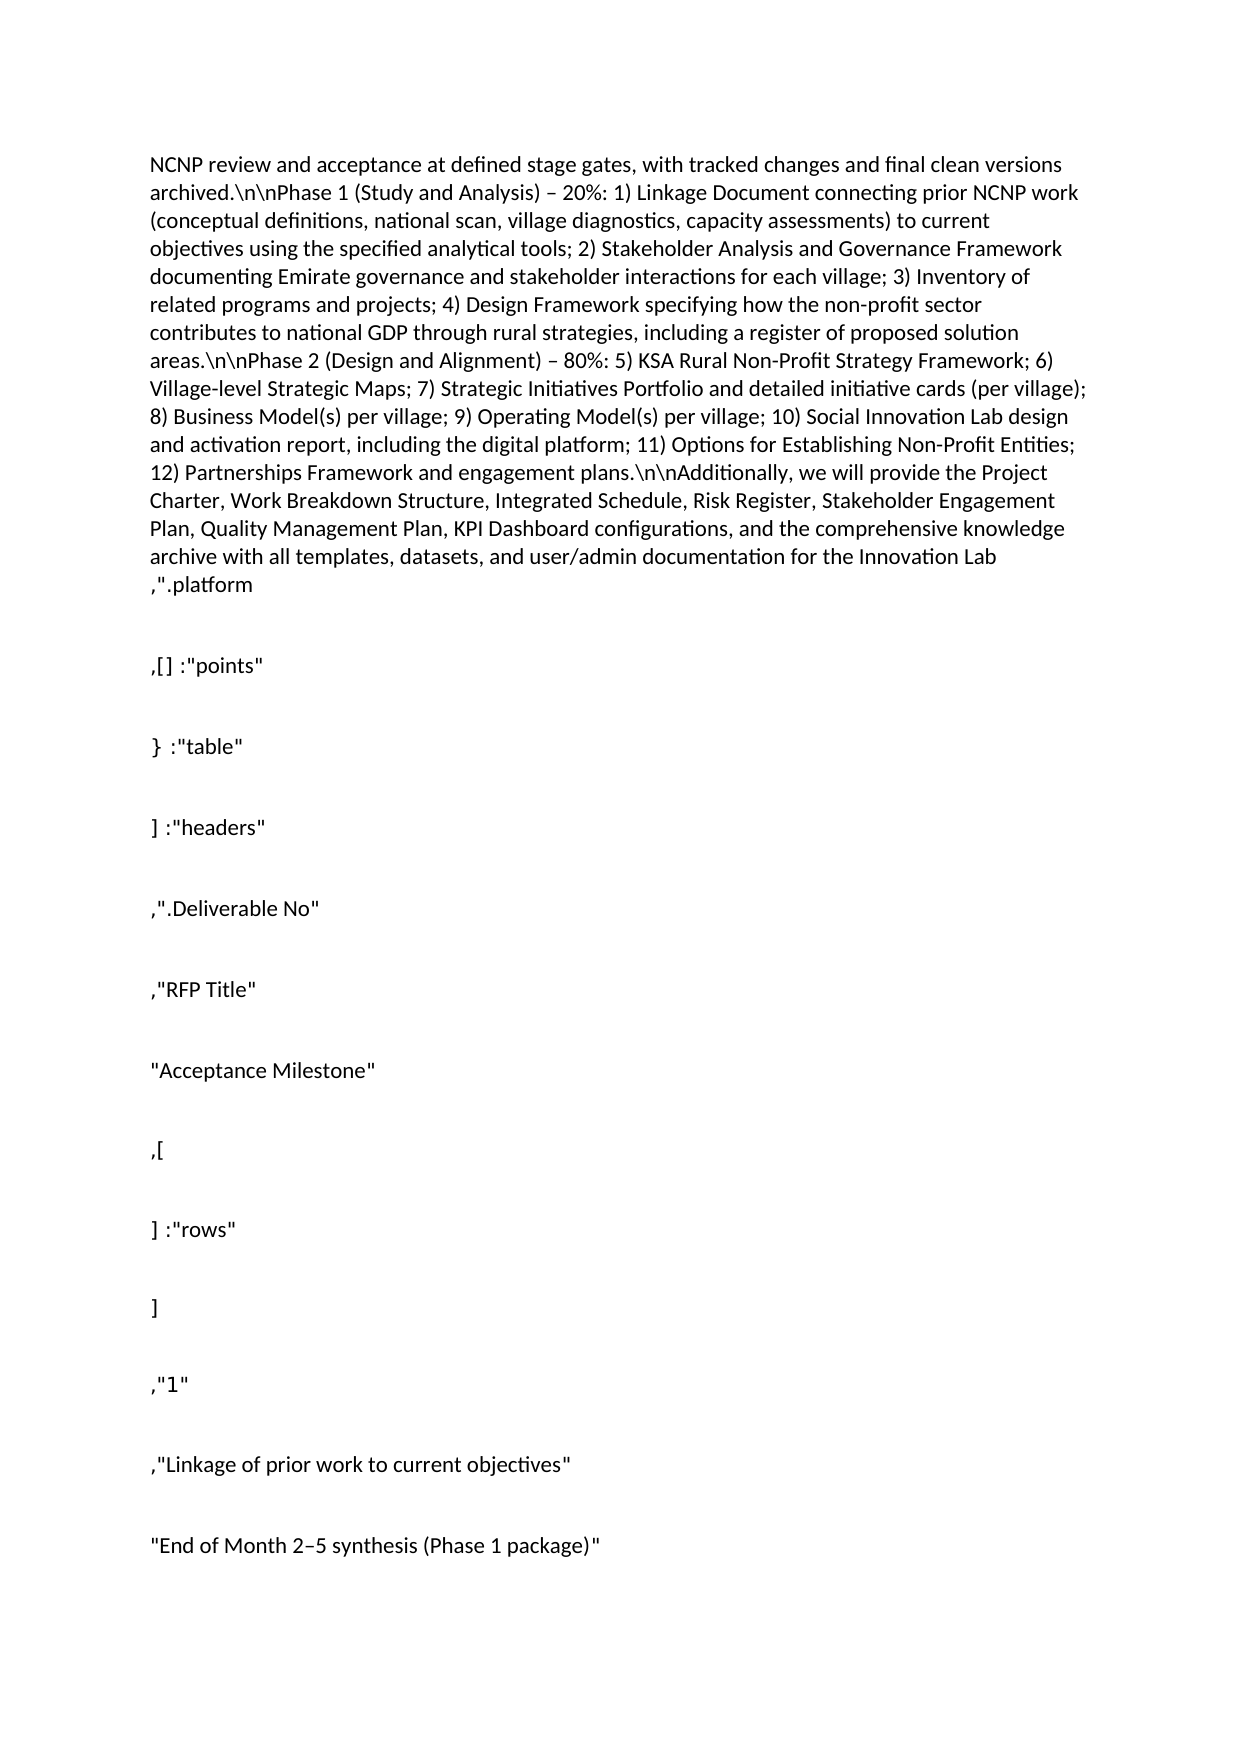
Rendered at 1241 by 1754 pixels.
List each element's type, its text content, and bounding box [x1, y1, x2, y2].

text [ [150, 1296, 1090, 1320]
text "1", [150, 1373, 1090, 1397]
text "Deliverable No.", [150, 894, 1090, 922]
text "table": { [150, 732, 1090, 760]
text "RFP Title", [150, 976, 1090, 1003]
text "rows": [ [150, 1215, 1090, 1243]
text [150, 150, 1090, 598]
text "End of Month 2–5 synthesis (Phase 1 package)" [150, 1532, 1090, 1559]
text "points": [], [150, 651, 1090, 679]
text "Acceptance Milestone" [150, 1057, 1090, 1084]
text "headers": [ [150, 813, 1090, 841]
text ], [150, 1138, 1090, 1162]
text "Linkage of prior work to current objectives", [150, 1451, 1090, 1478]
